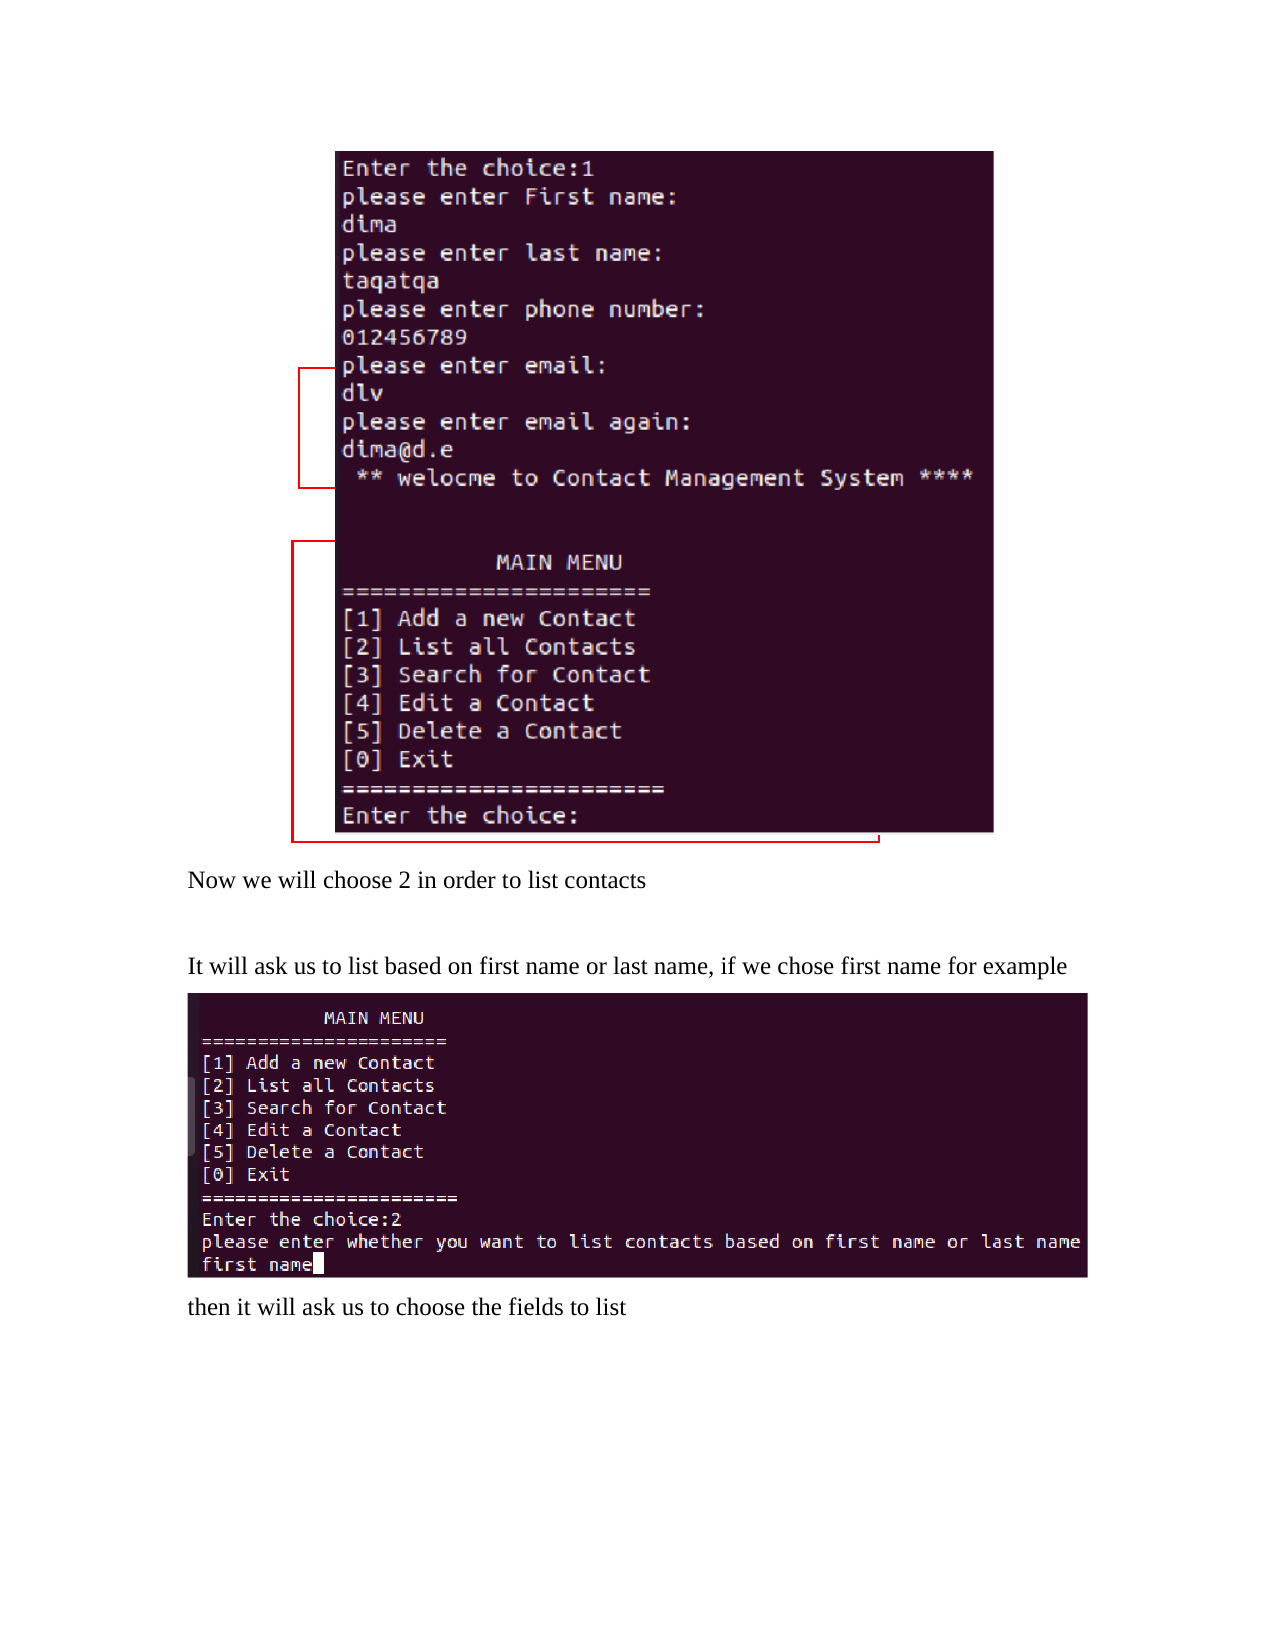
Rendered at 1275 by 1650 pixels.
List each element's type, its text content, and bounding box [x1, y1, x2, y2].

text Now we will choose 2 in order to list contacts [187, 865, 1087, 894]
picture [335, 151, 994, 835]
text then it will ask us to choose the fields to list [187, 1292, 1087, 1321]
picture [187, 993, 1088, 1278]
text It will ask us to list based on first name or last name, if we chose first name for example [187, 951, 1087, 980]
